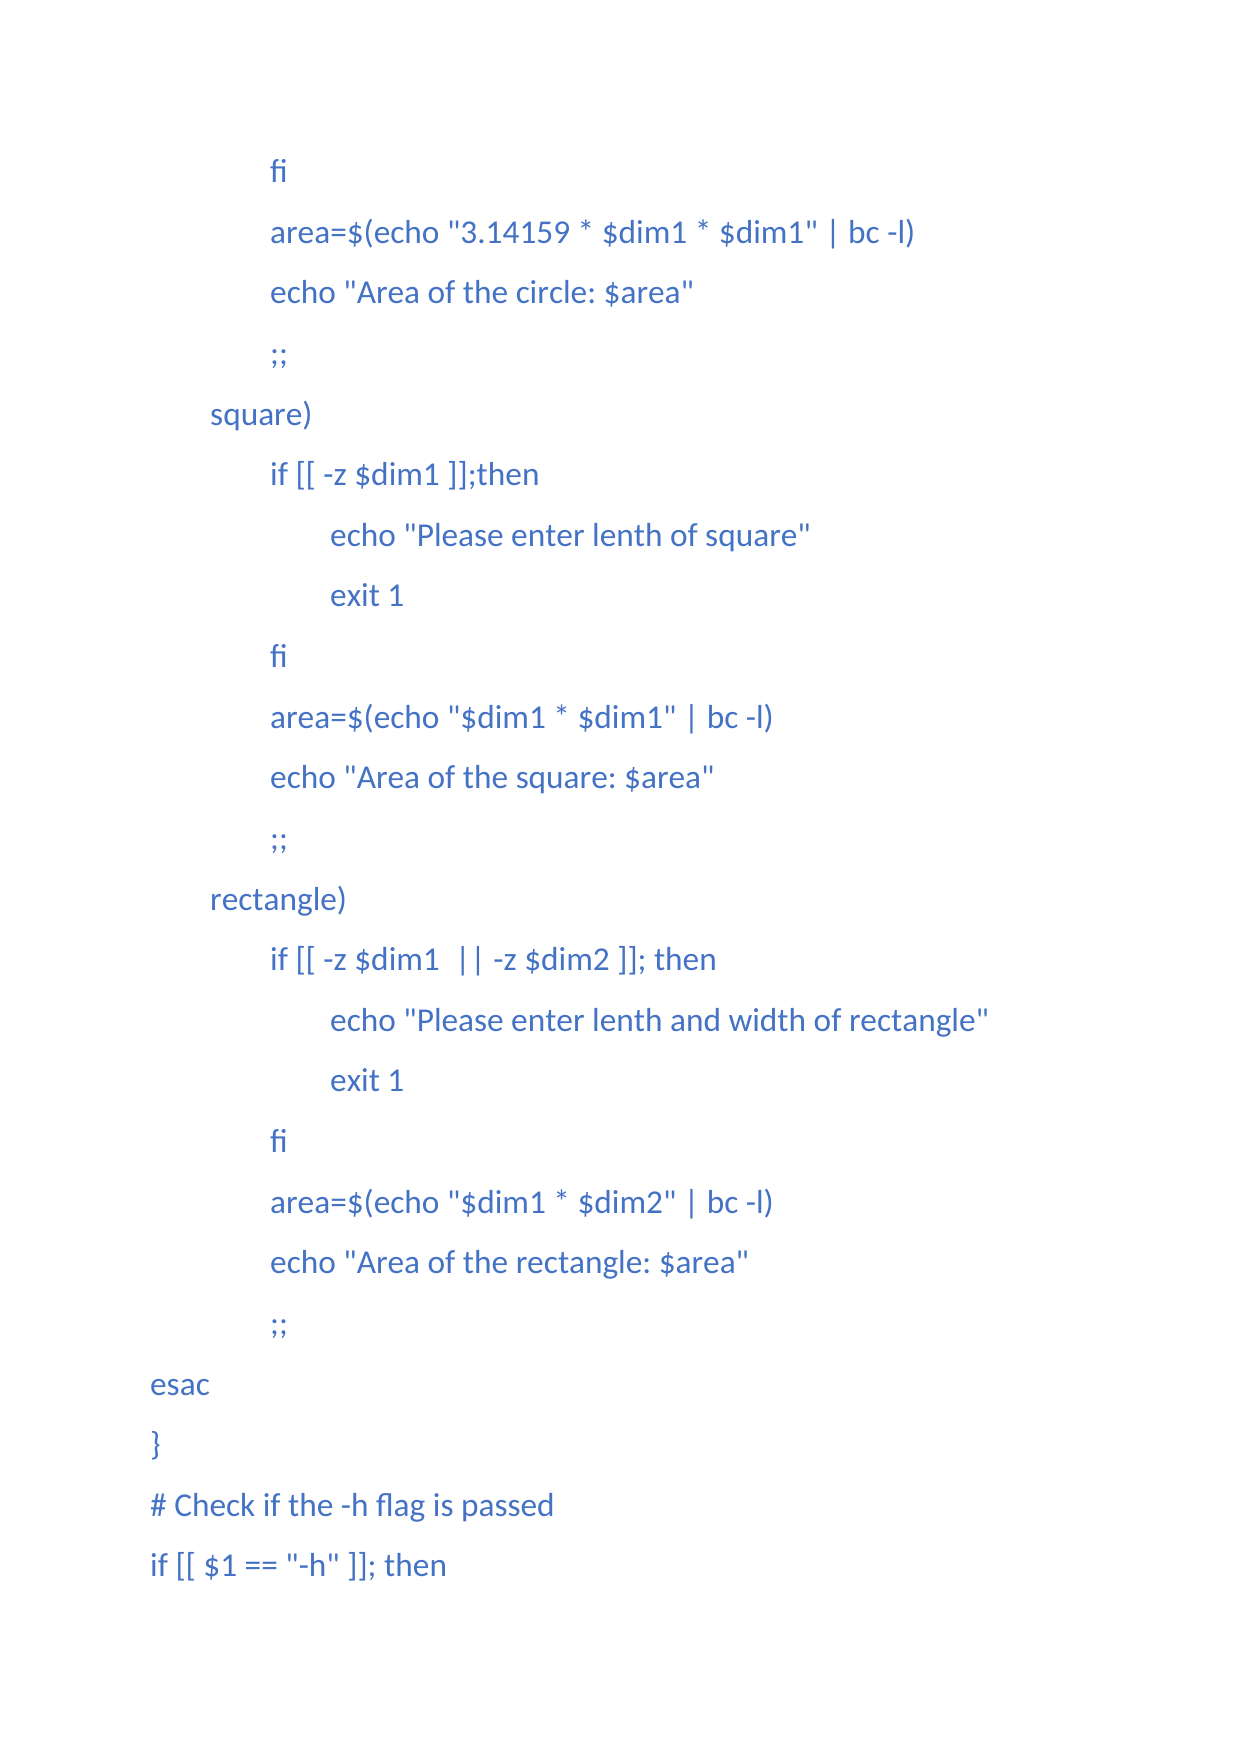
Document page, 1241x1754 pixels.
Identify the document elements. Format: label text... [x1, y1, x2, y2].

text echo "Area of the circle: $area" [150, 271, 1090, 312]
text # Check if the -h flag is passed [150, 1484, 1090, 1524]
text fi [150, 150, 1090, 191]
text ;; [150, 1302, 1090, 1343]
text echo "Area of the rectangle: $area" [150, 1241, 1090, 1282]
text echo "Area of the square: $area" [150, 756, 1090, 797]
text square) [150, 392, 1090, 433]
text if [[ -z $dim1 || -z $dim2 ]]; then [150, 938, 1090, 979]
text if [[ $1 == "-h" ]]; then [150, 1544, 1090, 1585]
text if [[ -z $dim1 ]];then [150, 453, 1090, 494]
text area=$(echo "$dim1 * $dim1" | bc -l) [150, 696, 1090, 736]
text rectangle) [150, 877, 1090, 918]
text echo "Please enter lenth of square" [150, 514, 1090, 554]
text exit 1 [150, 574, 1090, 615]
text fi [150, 635, 1090, 676]
text echo "Please enter lenth and width of rectangle" [150, 999, 1090, 1039]
text ;; [150, 817, 1090, 858]
text area=$(echo "3.14159 * $dim1 * $dim1" | bc -l) [150, 211, 1090, 251]
text exit 1 [150, 1059, 1090, 1100]
text ;; [150, 332, 1090, 373]
text area=$(echo "$dim1 * $dim2" | bc -l) [150, 1181, 1090, 1221]
text fi [150, 1120, 1090, 1161]
text esac [150, 1362, 1090, 1403]
text } [150, 1423, 1090, 1464]
